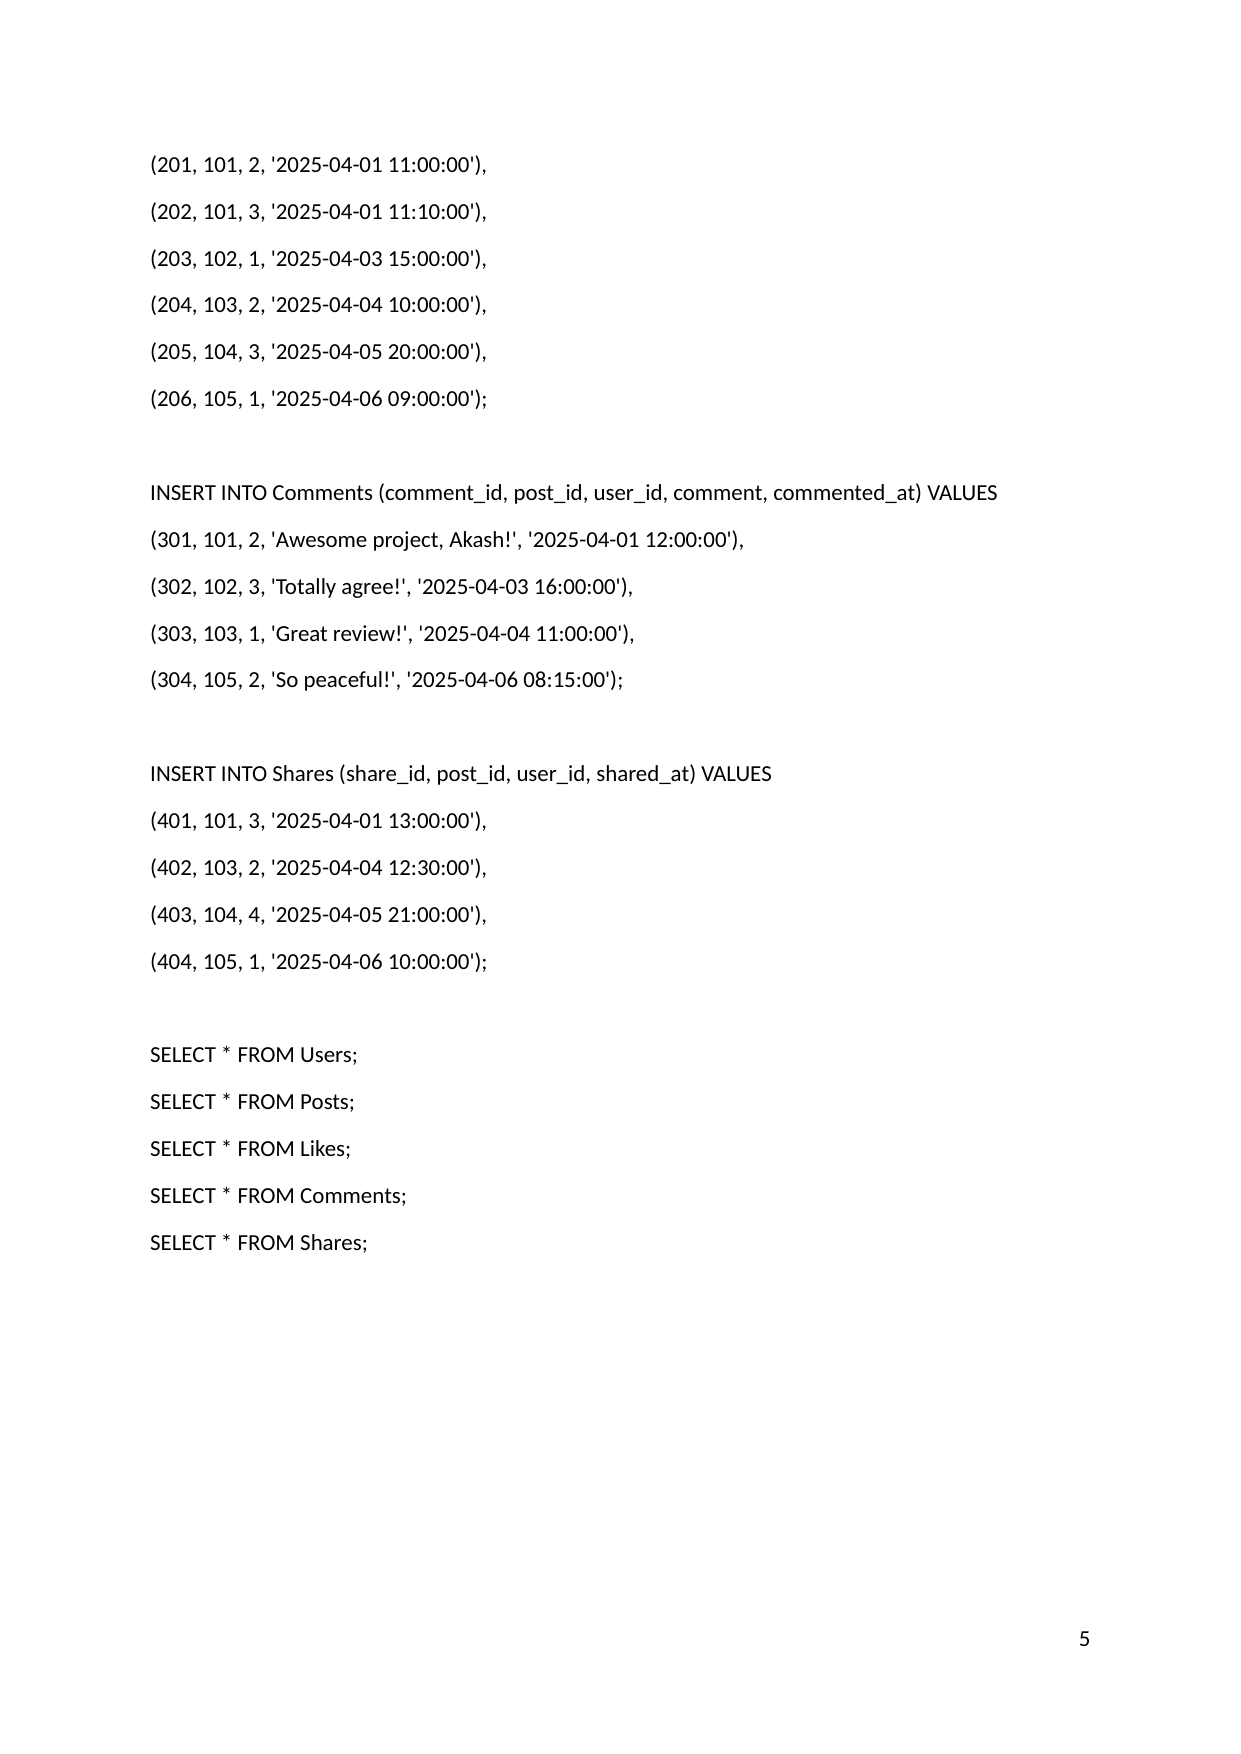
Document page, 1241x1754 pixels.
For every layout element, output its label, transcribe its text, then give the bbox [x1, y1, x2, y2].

text INSERT INTO Comments (comment_id, post_id, user_id, comment, commented_at) VALUES [150, 478, 1090, 506]
text (402, 103, 2, '2025-04-04 12:30:00'), [150, 853, 1090, 881]
text (403, 104, 4, '2025-04-05 21:00:00'), [150, 900, 1090, 928]
text (202, 101, 3, '2025-04-01 11:10:00'), [150, 197, 1090, 225]
text (404, 105, 1, '2025-04-06 10:00:00'); [150, 947, 1090, 975]
text INSERT INTO Shares (share_id, post_id, user_id, shared_at) VALUES [150, 759, 1090, 787]
text (303, 103, 1, 'Great review!', '2025-04-04 11:00:00'), [150, 619, 1090, 647]
text (201, 101, 2, '2025-04-01 11:00:00'), [150, 150, 1090, 178]
text (204, 103, 2, '2025-04-04 10:00:00'), [150, 291, 1090, 319]
text (206, 105, 1, '2025-04-06 09:00:00'); [150, 384, 1090, 412]
text (304, 105, 2, 'So peaceful!', '2025-04-06 08:15:00'); [150, 666, 1090, 694]
text SELECT * FROM Posts; [150, 1087, 1090, 1116]
text SELECT * FROM Users; [150, 1041, 1090, 1069]
text (302, 102, 3, 'Totally agree!', '2025-04-03 16:00:00'), [150, 572, 1090, 600]
text (203, 102, 1, '2025-04-03 15:00:00'), [150, 244, 1090, 272]
text (301, 101, 2, 'Awesome project, Akash!', '2025-04-01 12:00:00'), [150, 525, 1090, 553]
text SELECT * FROM Comments; [150, 1181, 1090, 1209]
text (205, 104, 3, '2025-04-05 20:00:00'), [150, 337, 1090, 366]
text SELECT * FROM Likes; [150, 1134, 1090, 1162]
text SELECT * FROM Shares; [150, 1228, 1090, 1256]
text (401, 101, 3, '2025-04-01 13:00:00'), [150, 806, 1090, 834]
